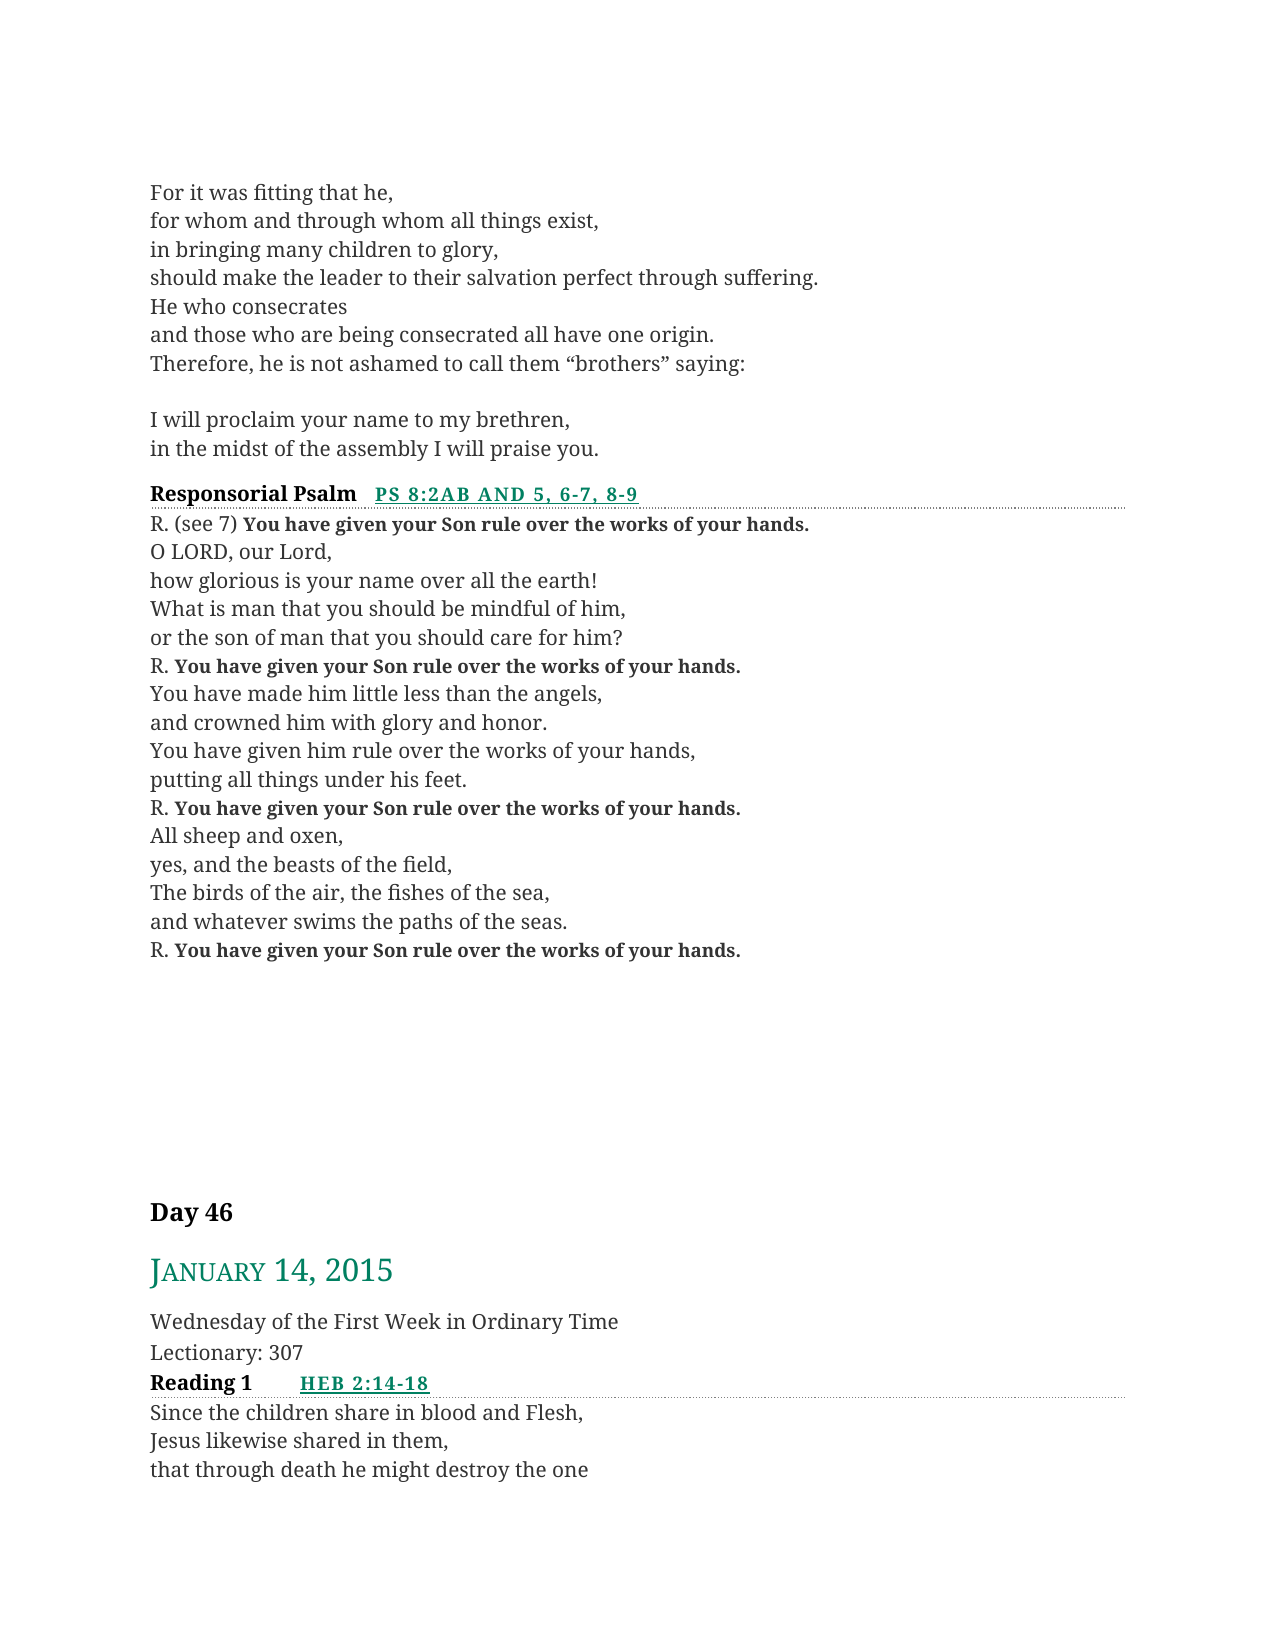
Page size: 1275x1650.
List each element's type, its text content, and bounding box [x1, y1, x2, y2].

text Day 46 [150, 1194, 1125, 1228]
subtitle Responsorial Psalm PS 8:2AB AND 5, 6-7, 8-9 [150, 479, 1125, 509]
subtitle Reading 1 HEB 2:14-18 [150, 1368, 1125, 1398]
text R. (see 7) You have given your Son rule over the works of your hands. O LORD, our Lord, how glorious is your name over all the earth! What is man that you should be mindful of him, or the son of man that you should care for him? R. You have given your Son rule over the works of your hands. You have made him little less than the angels, and crowned him with glory and honor. You have given him rule over the works of your hands, putting all things under his feet. R. You have given your Son rule over the works of your hands. All sheep and oxen, yes, and the beasts of the field, The birds of the air, the fishes of the sea, and whatever swims the paths of the seas. R. You have given your Son rule over the works of your hands. [150, 509, 1125, 964]
text January 14, 2015 [150, 1248, 1125, 1290]
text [150, 150, 1125, 462]
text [150, 1398, 1125, 1483]
subtitle Wednesday of the First Week in Ordinary Time Lectionary: 307 [150, 1307, 1100, 1366]
